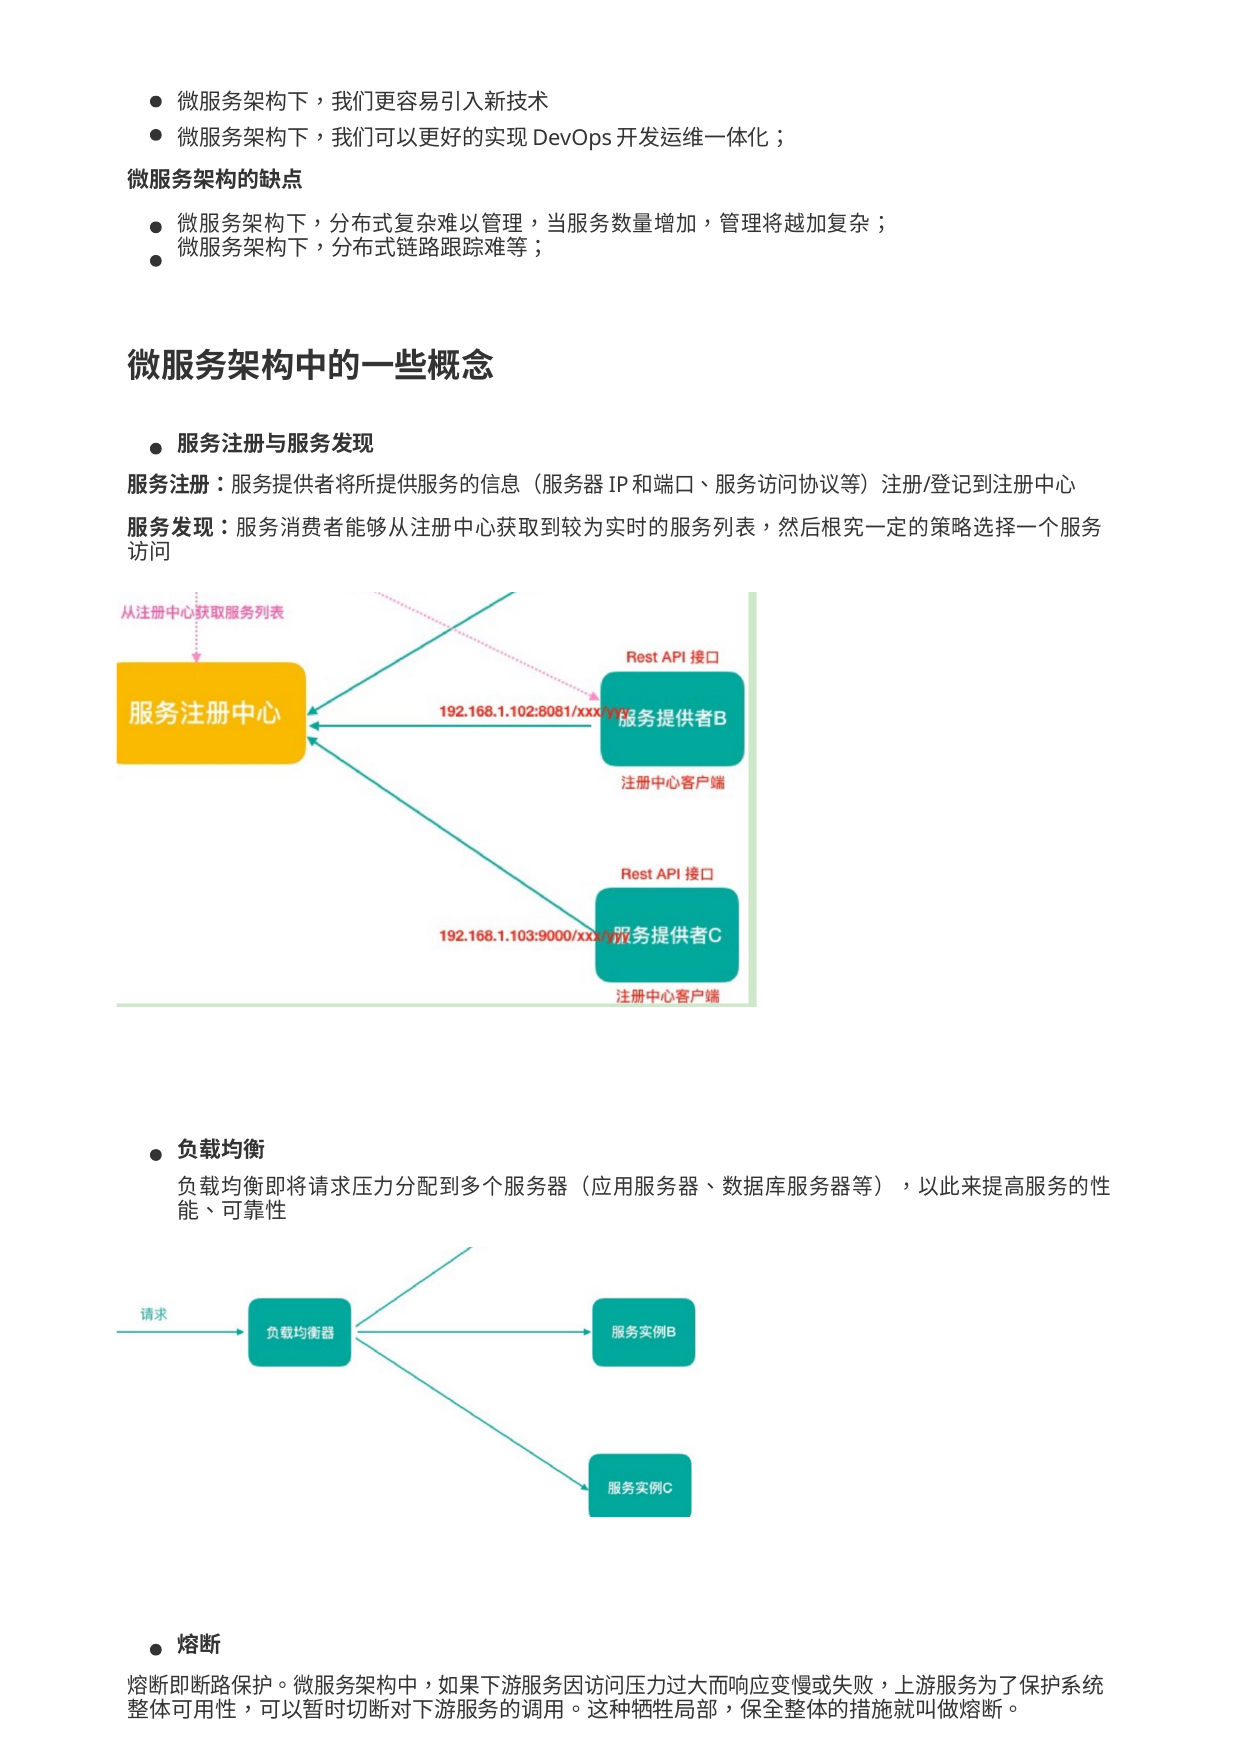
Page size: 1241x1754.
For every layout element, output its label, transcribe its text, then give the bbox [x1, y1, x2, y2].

subtitle 熔断 [178, 1629, 1126, 1658]
text 服务注册：服务提供者将所提供服务的信息（服务器IP和端⼝、服务访问协议等）注册/登记到注册中⼼ [128, 469, 1126, 499]
subtitle 微服务架构中的⼀些概念 [128, 342, 1126, 388]
picture [116, 592, 757, 1007]
text 熔断即断路保护。微服务架构中，如果下游服务因访问压⼒过⼤⽽响应变慢或失败，上游服务为了保护系统整体可⽤性，可以暂时切断对下游服务的调⽤。这种牺牲局部，保全整体的措施就叫做熔断。 [128, 1673, 1104, 1724]
subtitle 负载均衡 [178, 1134, 1126, 1164]
picture [116, 1247, 698, 1517]
subtitle 微服务架构的缺点 [128, 164, 1126, 194]
text 微服务架构下，我们更容易引⼊新技术 [178, 81, 1126, 117]
text 微服务架构下，分布式复杂难以管理，当服务数量增加，管理将越加复杂； 微服务架构下，分布式链路跟踪难等； [178, 211, 894, 261]
text 微服务架构下，我们可以更好的实现DevOps开发运维⼀体化； [178, 117, 1126, 153]
text 负载均衡即将请求压⼒分配到多个服务器（应⽤服务器、数据库服务器等），以此来提⾼服务的性 能、可靠性 [178, 1174, 1111, 1225]
subtitle 服务注册与服务发现 [178, 428, 1126, 458]
text 服务发现：服务消费者能够从注册中⼼获取到较为实时的服务列表，然后根究⼀定的策略选择⼀个服务 访问 [128, 515, 1104, 566]
